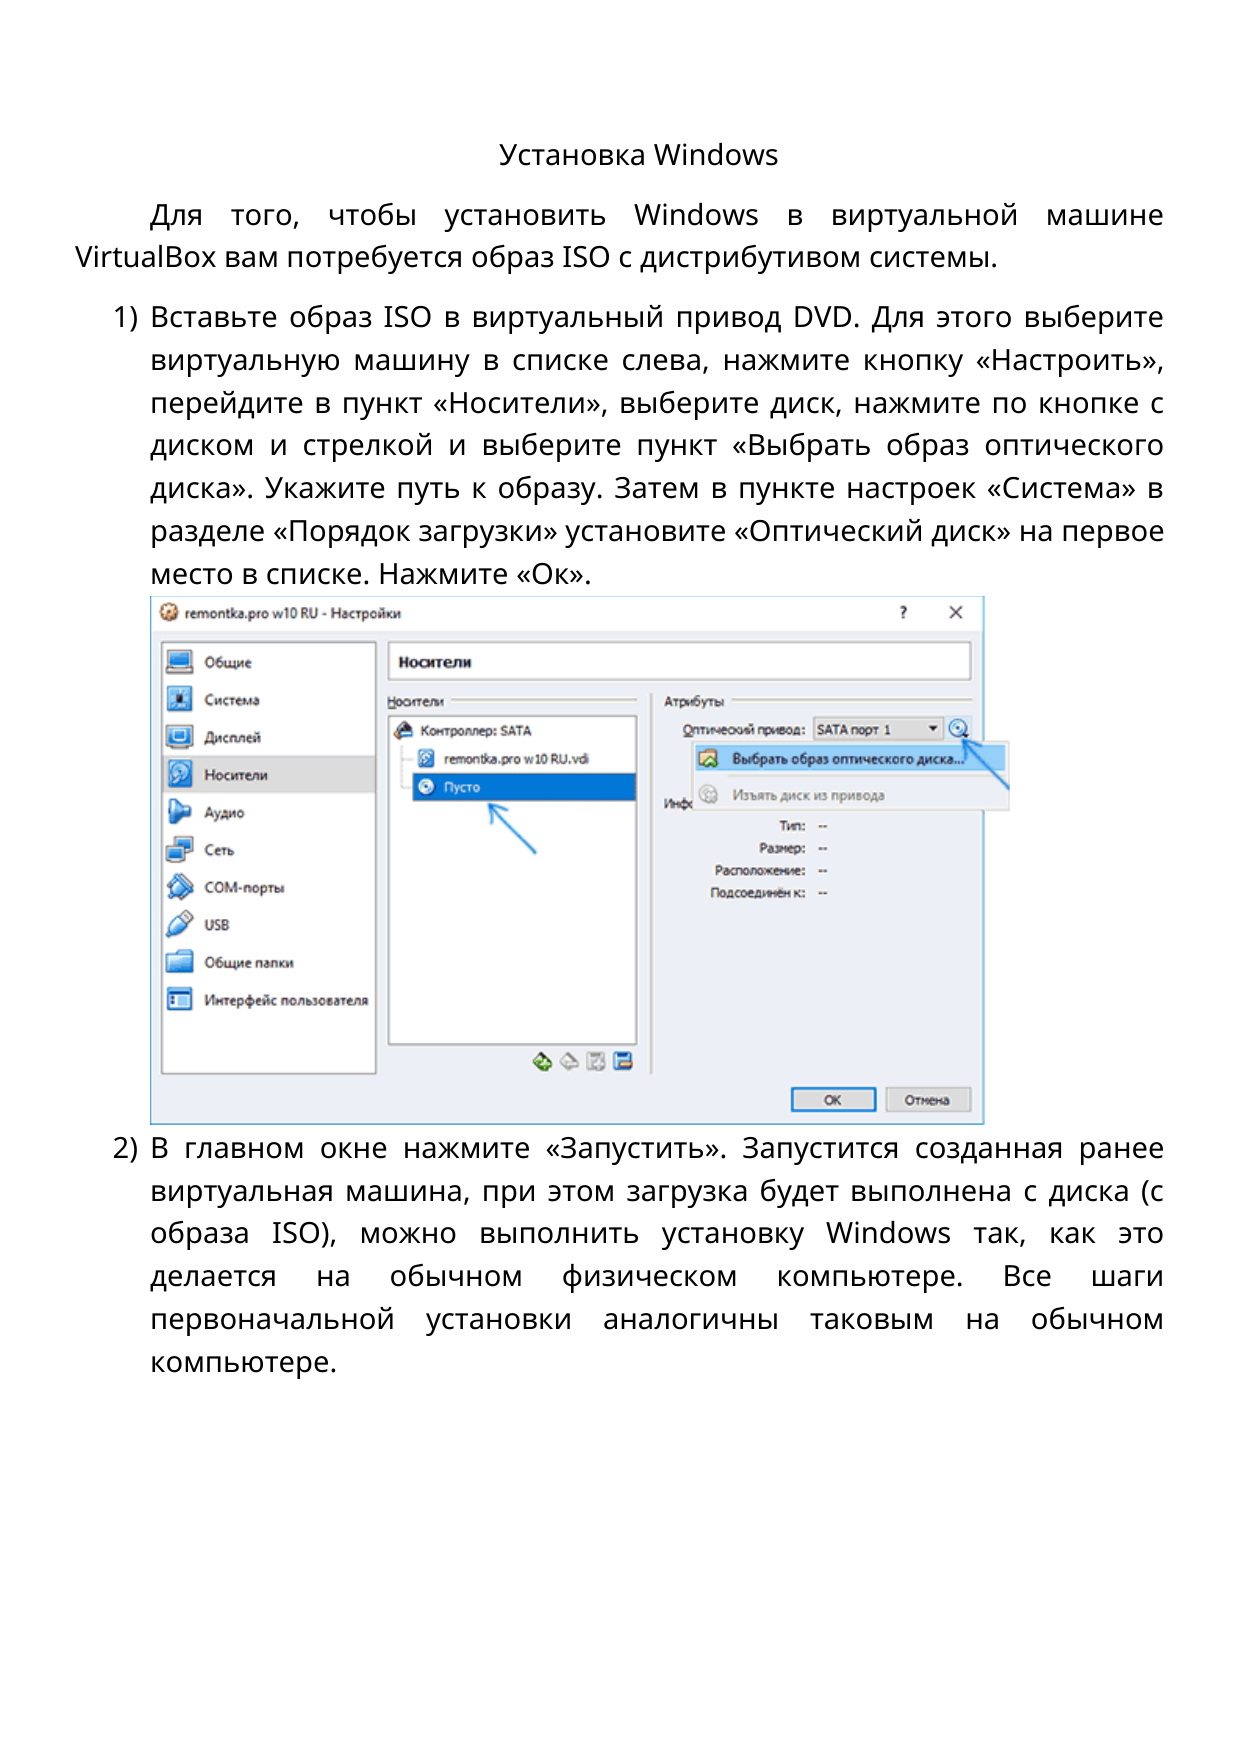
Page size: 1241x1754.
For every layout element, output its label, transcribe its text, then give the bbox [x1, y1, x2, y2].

picture [150, 596, 1010, 1125]
list Вставьте образ ISO в виртуальный привод DVD. Для этого выберите виртуальную машину в списке слева, нажмите кнопку «Настроить», перейдите в пункт «Носители», выберите диск, нажмите по кнопке с диском и стрелкой и выберите пункт «Выбрать образ оптического диска». Укажите путь к образу. Затем в пункте настроек «Система» в разделе «Порядок загрузки» установите «Оптический диск» на первое место в списке. Нажмите «Ок». [112, 296, 1165, 593]
text Для того, чтобы установить Windows в виртуальной машине VirtualBox вам потребуется образ ISO с дистрибутивом системы. [75, 194, 1165, 276]
text Установка Windows [112, 134, 1165, 174]
list В главном окне нажмите «Запустить». Запустится созданная ранее виртуальная машина, при этом загрузка будет выполнена с диска (с образа ISO), можно выполнить установку Windows так, как это делается на обычном физическом компьютере. Все шаги первоначальной установки аналогичны таковым на обычном компьютере. [112, 1127, 1165, 1381]
